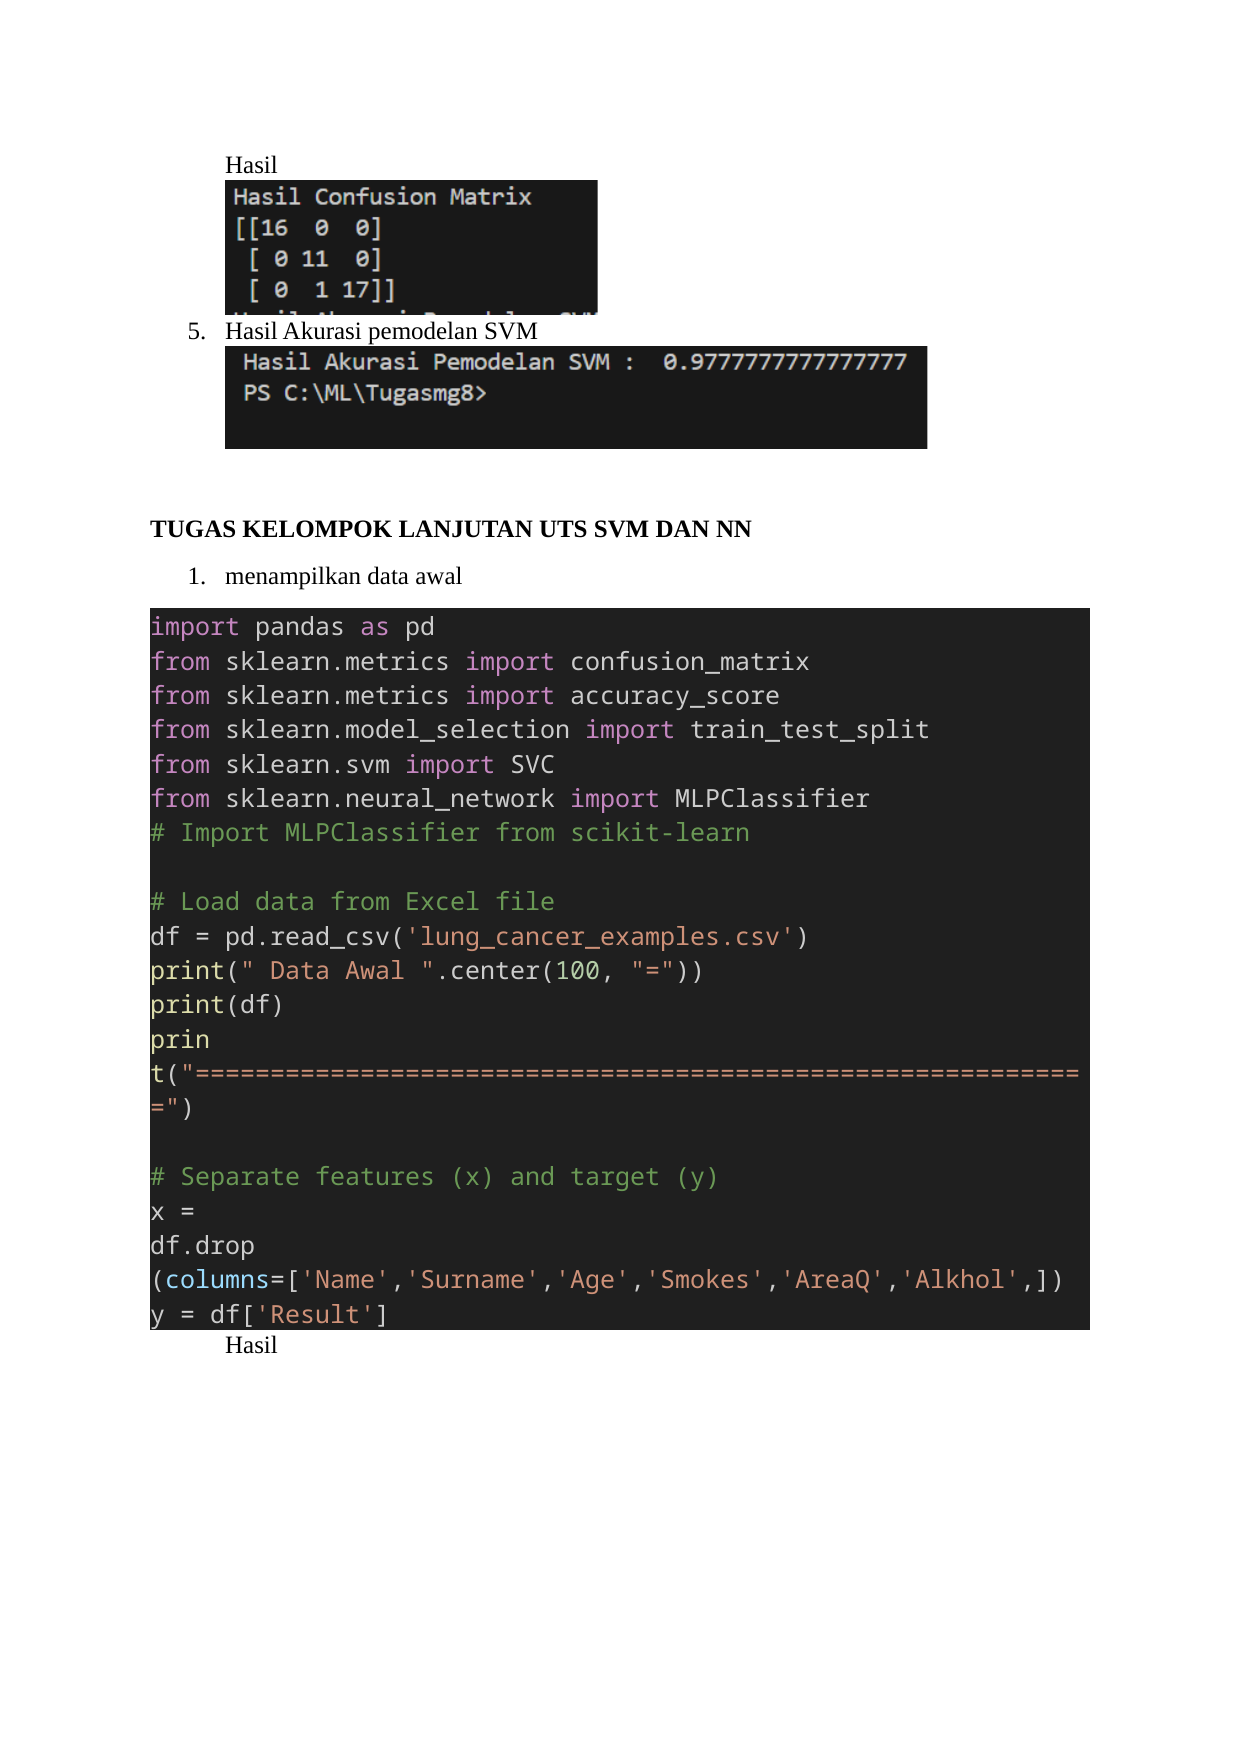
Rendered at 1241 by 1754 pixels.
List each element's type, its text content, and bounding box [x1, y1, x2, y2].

text from sklearn.metrics import accuracy_score [150, 677, 1090, 712]
text # Load data from Excel file [150, 883, 1090, 918]
text y = df['Result'] [150, 1296, 1090, 1330]
text print(" Data Awal ".center(100, "=")) [150, 952, 1090, 987]
text # Import MLPClassifier from scikit-learn [150, 815, 1090, 849]
picture [225, 180, 598, 315]
list menampilkan data awal [187, 561, 1090, 590]
text from sklearn.svm import SVC [150, 746, 1090, 780]
text print(df) [150, 987, 1090, 1021]
text df = pd.read_csv('lung_cancer_examples.csv') [150, 918, 1090, 952]
list Hasil [225, 150, 1090, 179]
text TUGAS KELOMPOK LANJUTAN UTS SVM DAN NN [150, 514, 1090, 543]
text print("============================================================") [150, 1021, 1090, 1124]
list Hasil [225, 1330, 1090, 1359]
text # Separate features (x) and target (y) [150, 1158, 1090, 1193]
text import pandas as pd [150, 608, 1090, 643]
text x = df.drop(columns=['Name','Surname','Age','Smokes','AreaQ','Alkhol',]) [150, 1193, 1090, 1296]
text from sklearn.neural_network import MLPClassifier [150, 780, 1090, 815]
text from sklearn.model_selection import train_test_split [150, 712, 1090, 746]
list Hasil Akurasi pemodelan SVM [187, 316, 1090, 345]
text from sklearn.metrics import confusion_matrix [150, 643, 1090, 677]
picture [225, 346, 928, 449]
